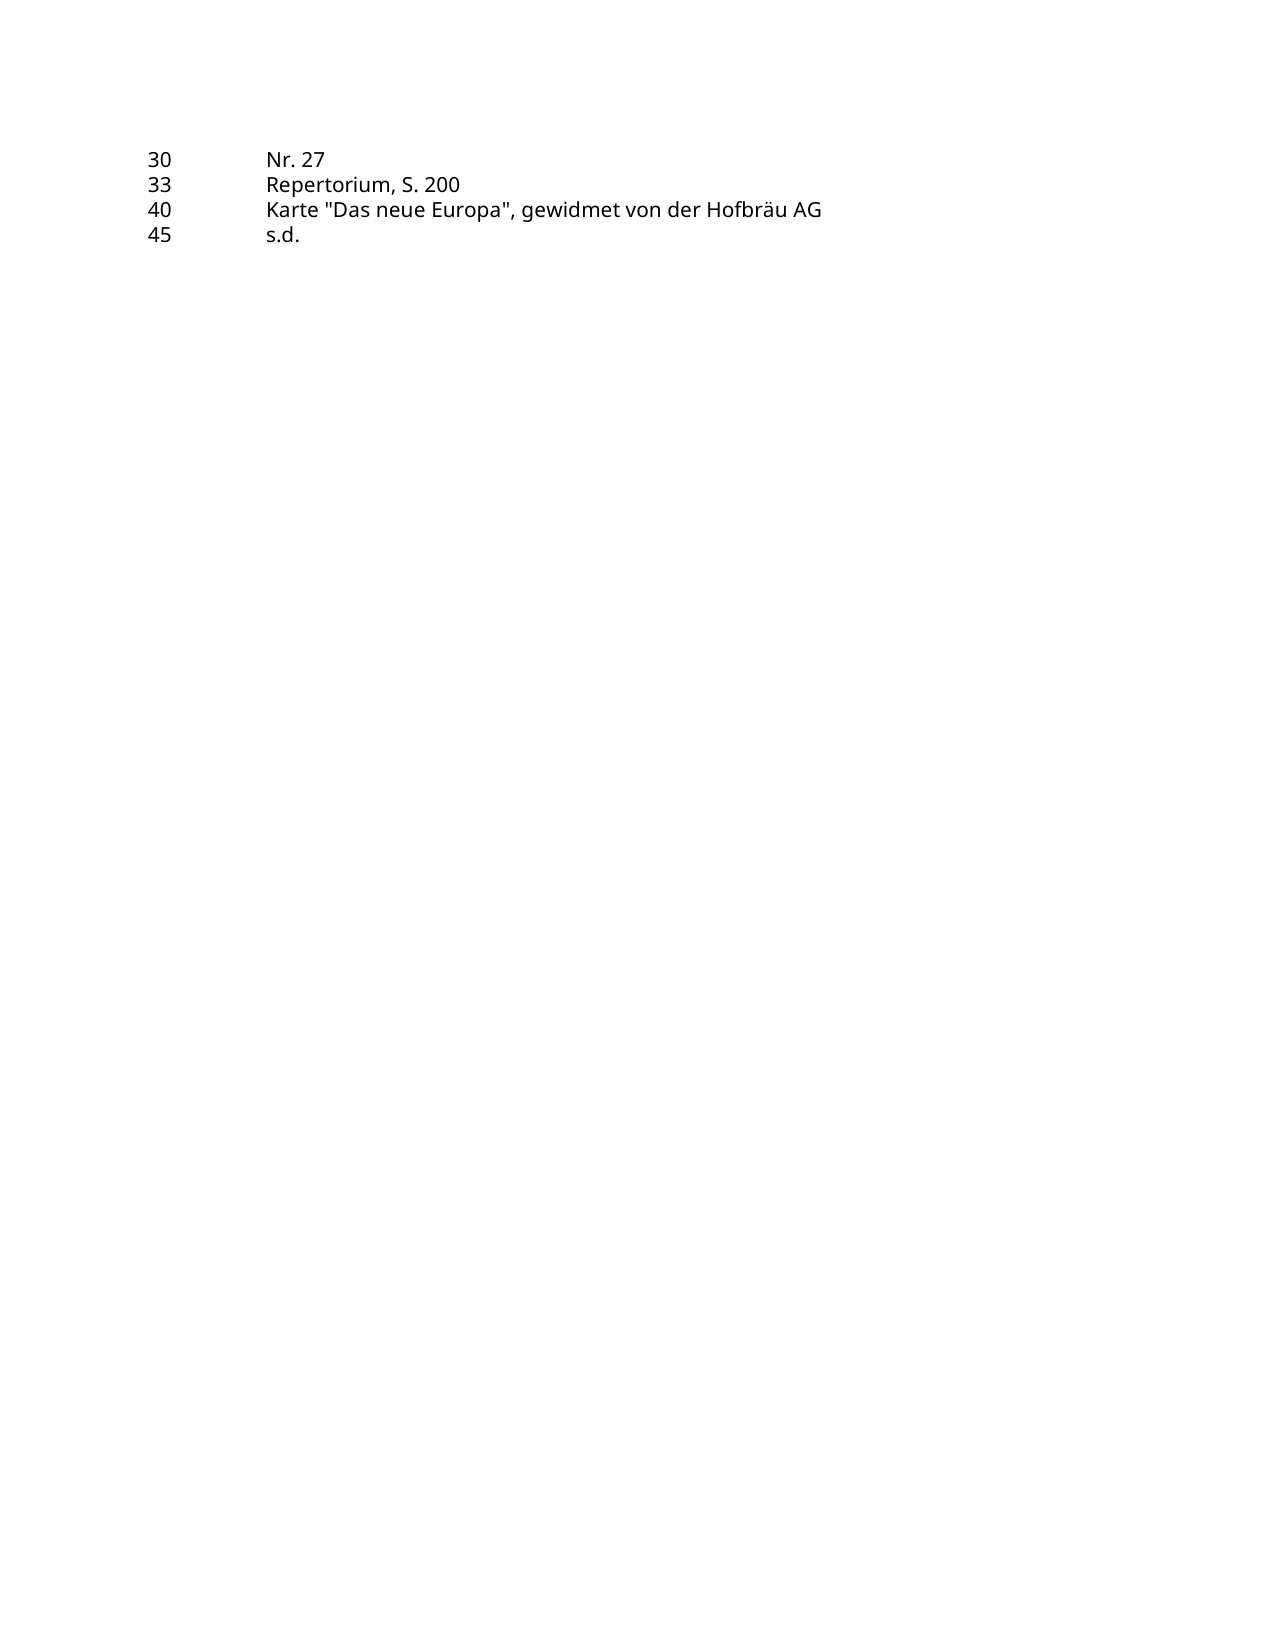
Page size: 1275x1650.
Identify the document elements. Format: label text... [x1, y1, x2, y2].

text 30 Nr. 27 [148, 148, 1127, 173]
text 45 s.d. [148, 223, 1127, 248]
text 33 Repertorium, S. 200 [148, 173, 1127, 198]
text 40 s[1{Karte "t[Das neue Europa]t}", 2{gewidmet von der k[Hofbräu AG]k}]s [148, 198, 1127, 223]
